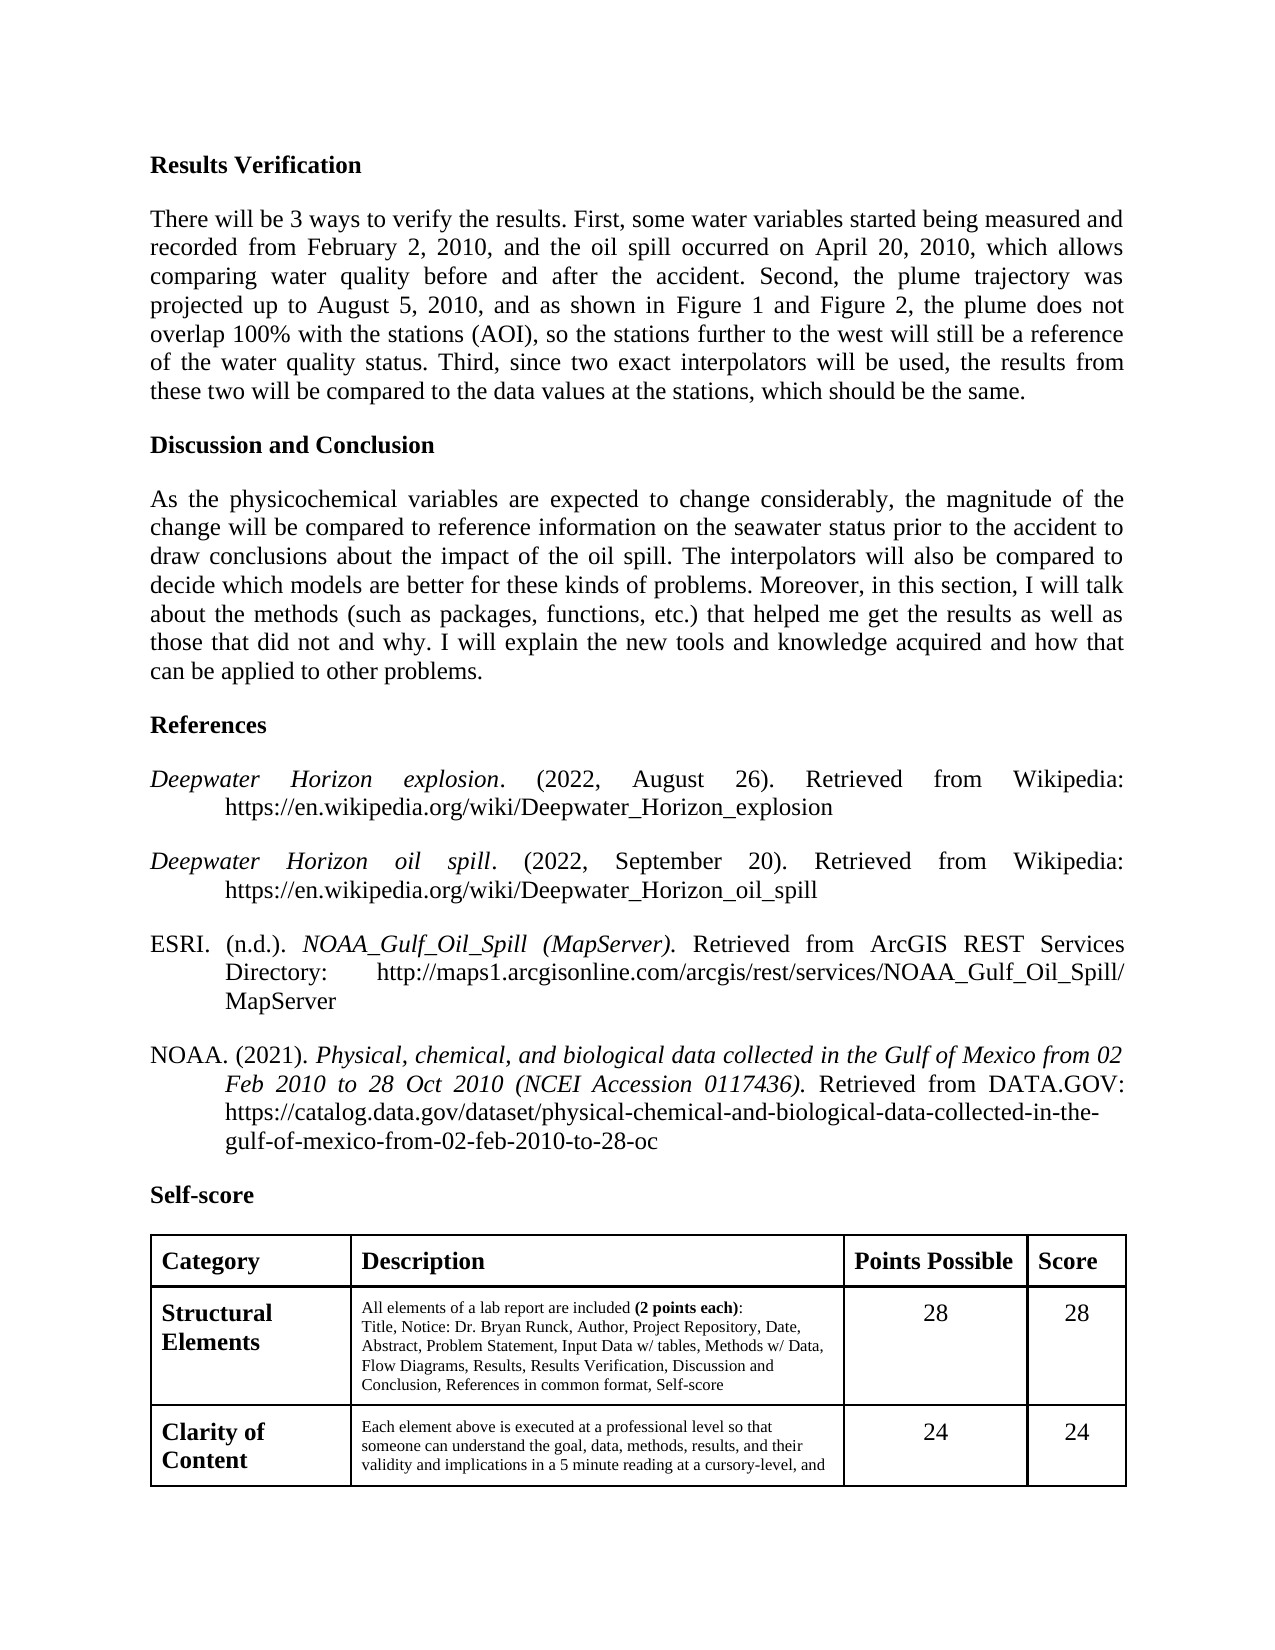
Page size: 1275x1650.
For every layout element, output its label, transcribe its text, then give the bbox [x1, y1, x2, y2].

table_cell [352, 1406, 843, 1484]
text ESRI. (n.d.). NOAA_Gulf_Oil_Spill (MapServer). Retrieved from ArcGIS REST Services Directory: http://maps1.arcgisonline.com/arcgis/rest/services/NOAA_Gulf_Oil_Spill/MapServer [150, 929, 1125, 1015]
text NOAA. (2021). Physical, chemical, and biological data collected in the Gulf of Mexico from 02 Feb 2010 to 28 Oct 2010 (NCEI Accession 0117436). Retrieved from DATA.GOV: https://catalog.data.gov/dataset/physical-chemical-and-biological-data-collected-in-the-gulf-of-mexico-from-02-feb-2010-to-28-oc [150, 1040, 1125, 1155]
table_header Score [1029, 1236, 1125, 1285]
table_cell Clarity of Content [152, 1406, 350, 1484]
table_cell 24 [845, 1406, 1026, 1484]
table_header Points Possible [845, 1236, 1026, 1285]
table_header Category [152, 1236, 350, 1285]
text Results Verification [150, 150, 1125, 179]
text There will be 3 ways to verify the results. First, some water variables started being measured and recorded from February 2, 2010, and the oil spill occurred on April 20, 2010, which allows comparing water quality before and after the accident. Second, the plume trajectory was projected up to August 5, 2010, and as shown in Figure 1 and Figure 2, the plume does not overlap 100% with the stations (AOI), so the stations further to the west will still be a reference of the water quality status. Third, since two exact interpolators will be used, the results from these two will be compared to the data values at the stations, which should be the same. [150, 204, 1125, 405]
table_cell 28 [845, 1288, 1026, 1404]
table_header Description [352, 1236, 843, 1285]
table_cell 28 [1029, 1288, 1125, 1404]
table_cell 24 [1029, 1406, 1125, 1484]
text Deepwater Horizon oil spill. (2022, September 20). Retrieved from Wikipedia: https://en.wikipedia.org/wiki/Deepwater_Horizon_oil_spill [150, 846, 1125, 904]
table_cell Structural Elements [152, 1288, 350, 1404]
text Self-score [150, 1180, 1125, 1209]
table_cell All elements of a lab report are included (2 points each): Title, Notice: Dr. Bryan Runck, Author, Project Repository, Date, Abstract, Problem Statement, Input Data w/ tables, Methods w/ Data, Flow Diagrams, Results, Results Verification, Discussion and Conclusion, References in common format, Self-score [352, 1288, 843, 1404]
text Discussion and Conclusion [150, 430, 1125, 459]
text As the physicochemical variables are expected to change considerably, the magnitude of the change will be compared to reference information on the seawater status prior to the accident to draw conclusions about the impact of the oil spill. The interpolators will also be compared to decide which models are better for these kinds of problems. Moreover, in this section, I will talk about the methods (such as packages, functions, etc.) that helped me get the results as well as those that did not and why. I will explain the new tools and knowledge acquired and how that can be applied to other problems. [150, 484, 1125, 685]
text References [150, 710, 1125, 739]
text Deepwater Horizon explosion. (2022, August 26). Retrieved from Wikipedia: https://en.wikipedia.org/wiki/Deepwater_Horizon_explosion [150, 764, 1125, 821]
